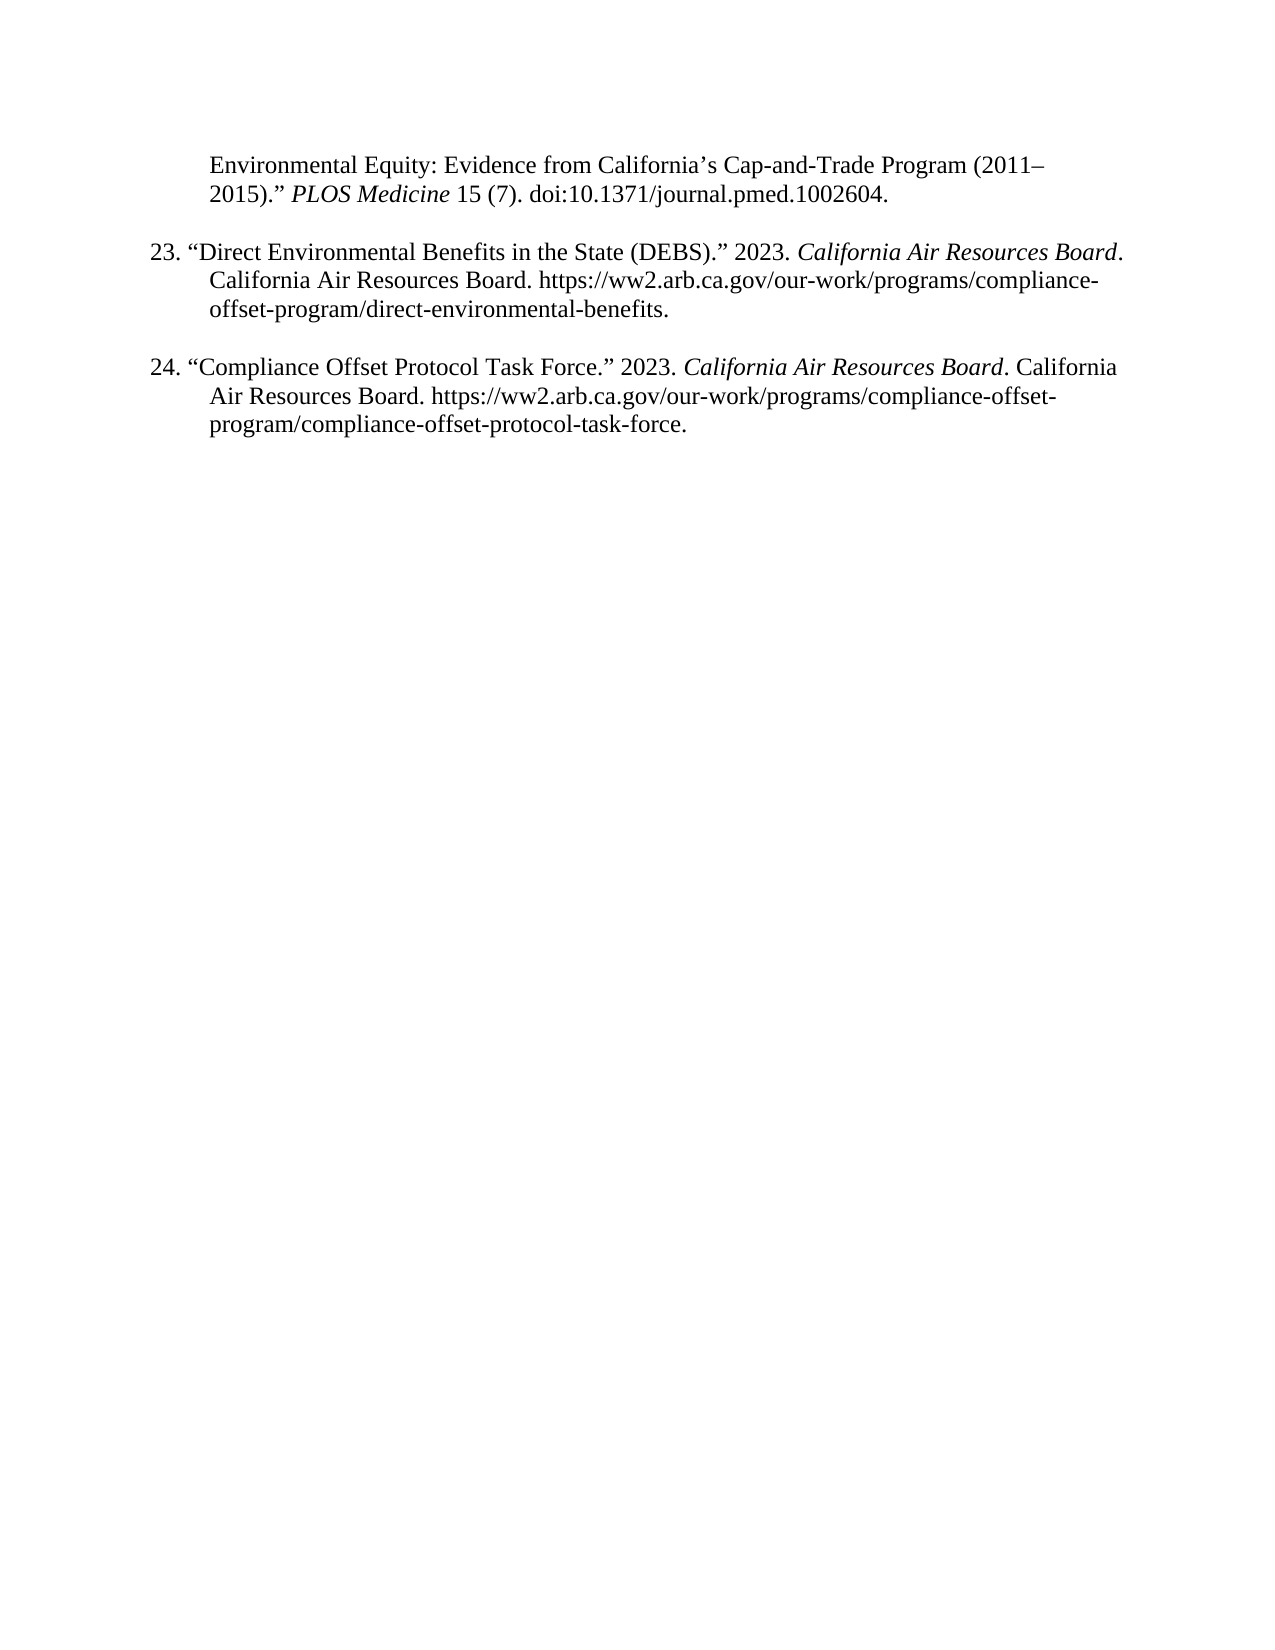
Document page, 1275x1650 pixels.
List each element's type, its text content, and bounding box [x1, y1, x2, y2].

text 24. “Compliance Offset Protocol Task Force.” 2023. California Air Resources Board. California Air Resources Board. https://ww2.arb.ca.gov/our-work/programs/compliance-offset-program/compliance-offset-protocol-task-force. [150, 352, 1125, 438]
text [150, 150, 1125, 207]
text 23. “Direct Environmental Benefits in the State (DEBS).” 2023. California Air Resources Board. California Air Resources Board. https://ww2.arb.ca.gov/our-work/programs/compliance-offset-program/direct-environmental-benefits. [150, 237, 1125, 323]
